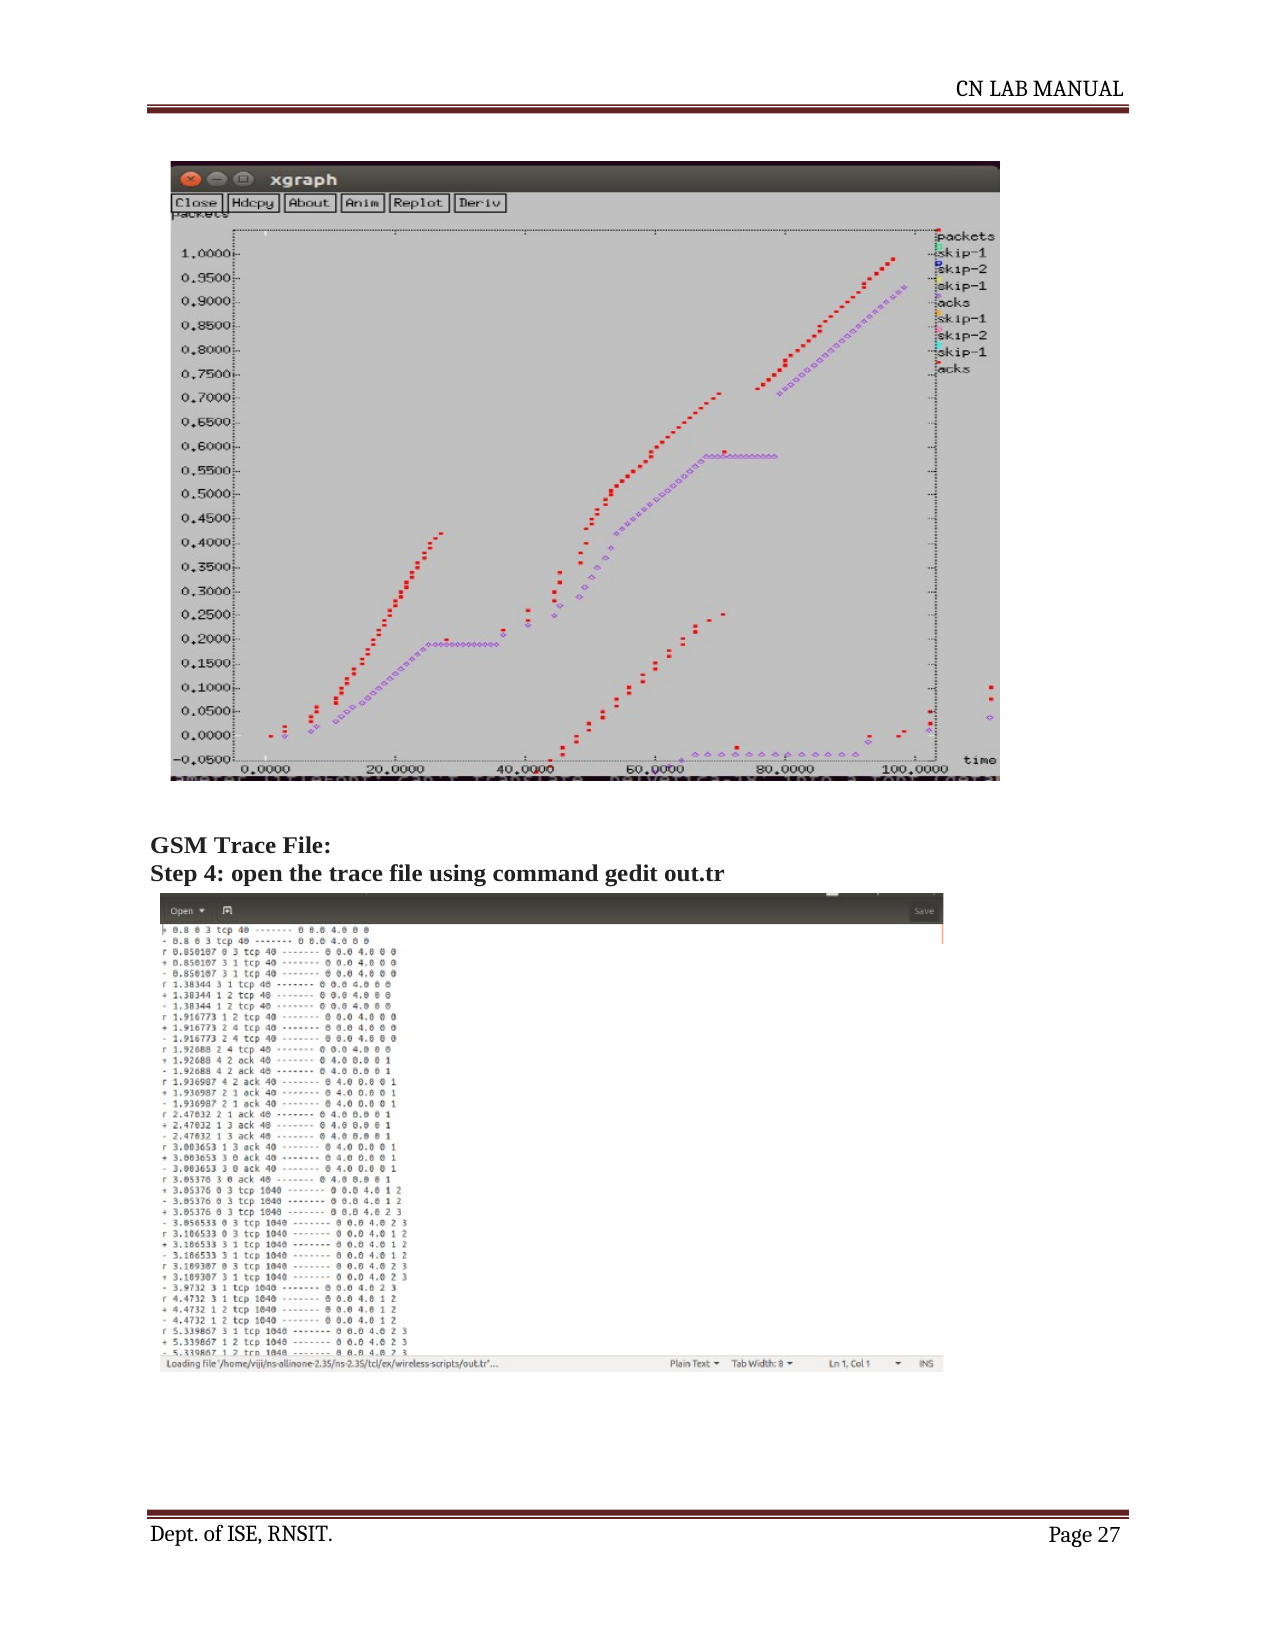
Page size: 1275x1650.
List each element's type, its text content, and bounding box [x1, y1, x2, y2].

text GSM Trace File: [150, 831, 1156, 858]
picture [170, 161, 1000, 781]
picture [160, 893, 944, 1372]
text Step 4: open the trace file using command gedit out.tr [150, 859, 1156, 887]
